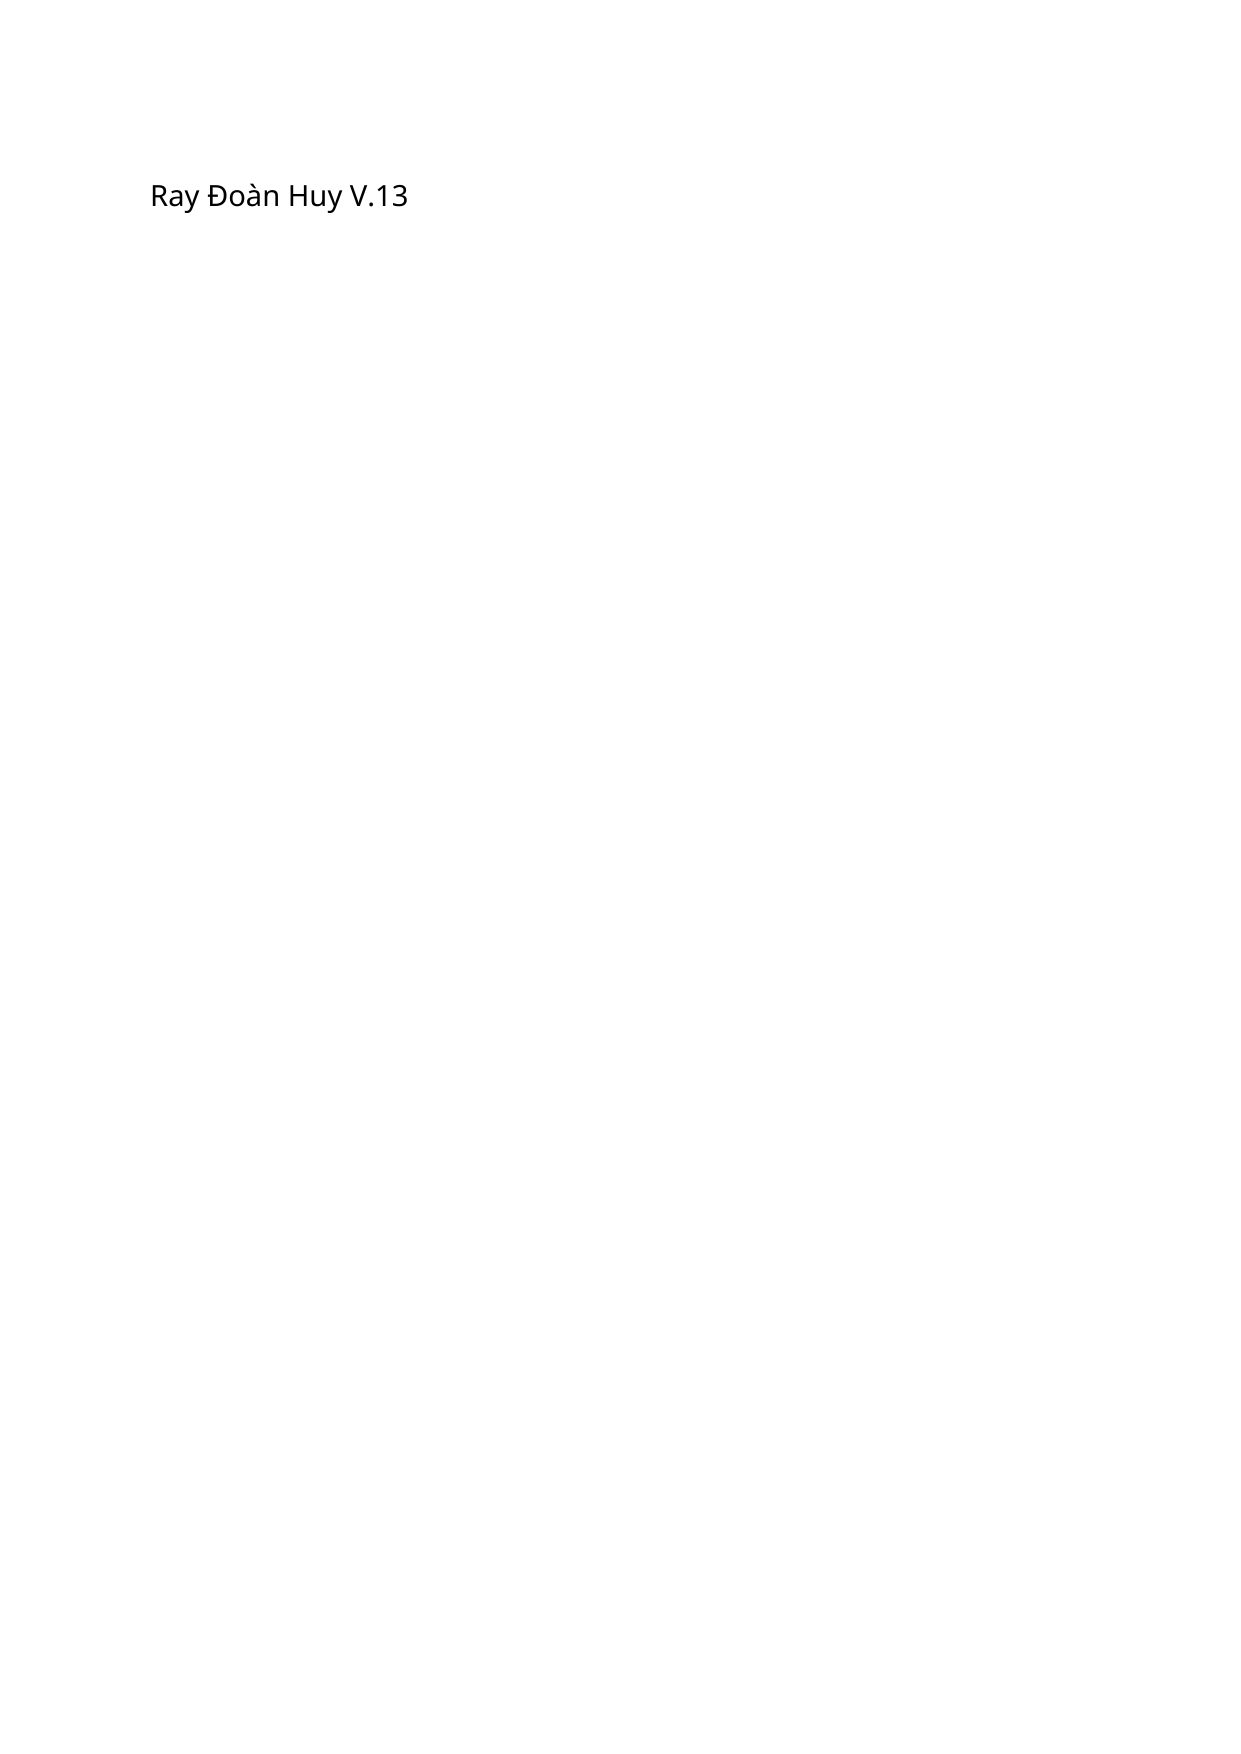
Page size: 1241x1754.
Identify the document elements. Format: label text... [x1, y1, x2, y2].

text Ray Đoàn Huy V.13 [150, 175, 1090, 215]
